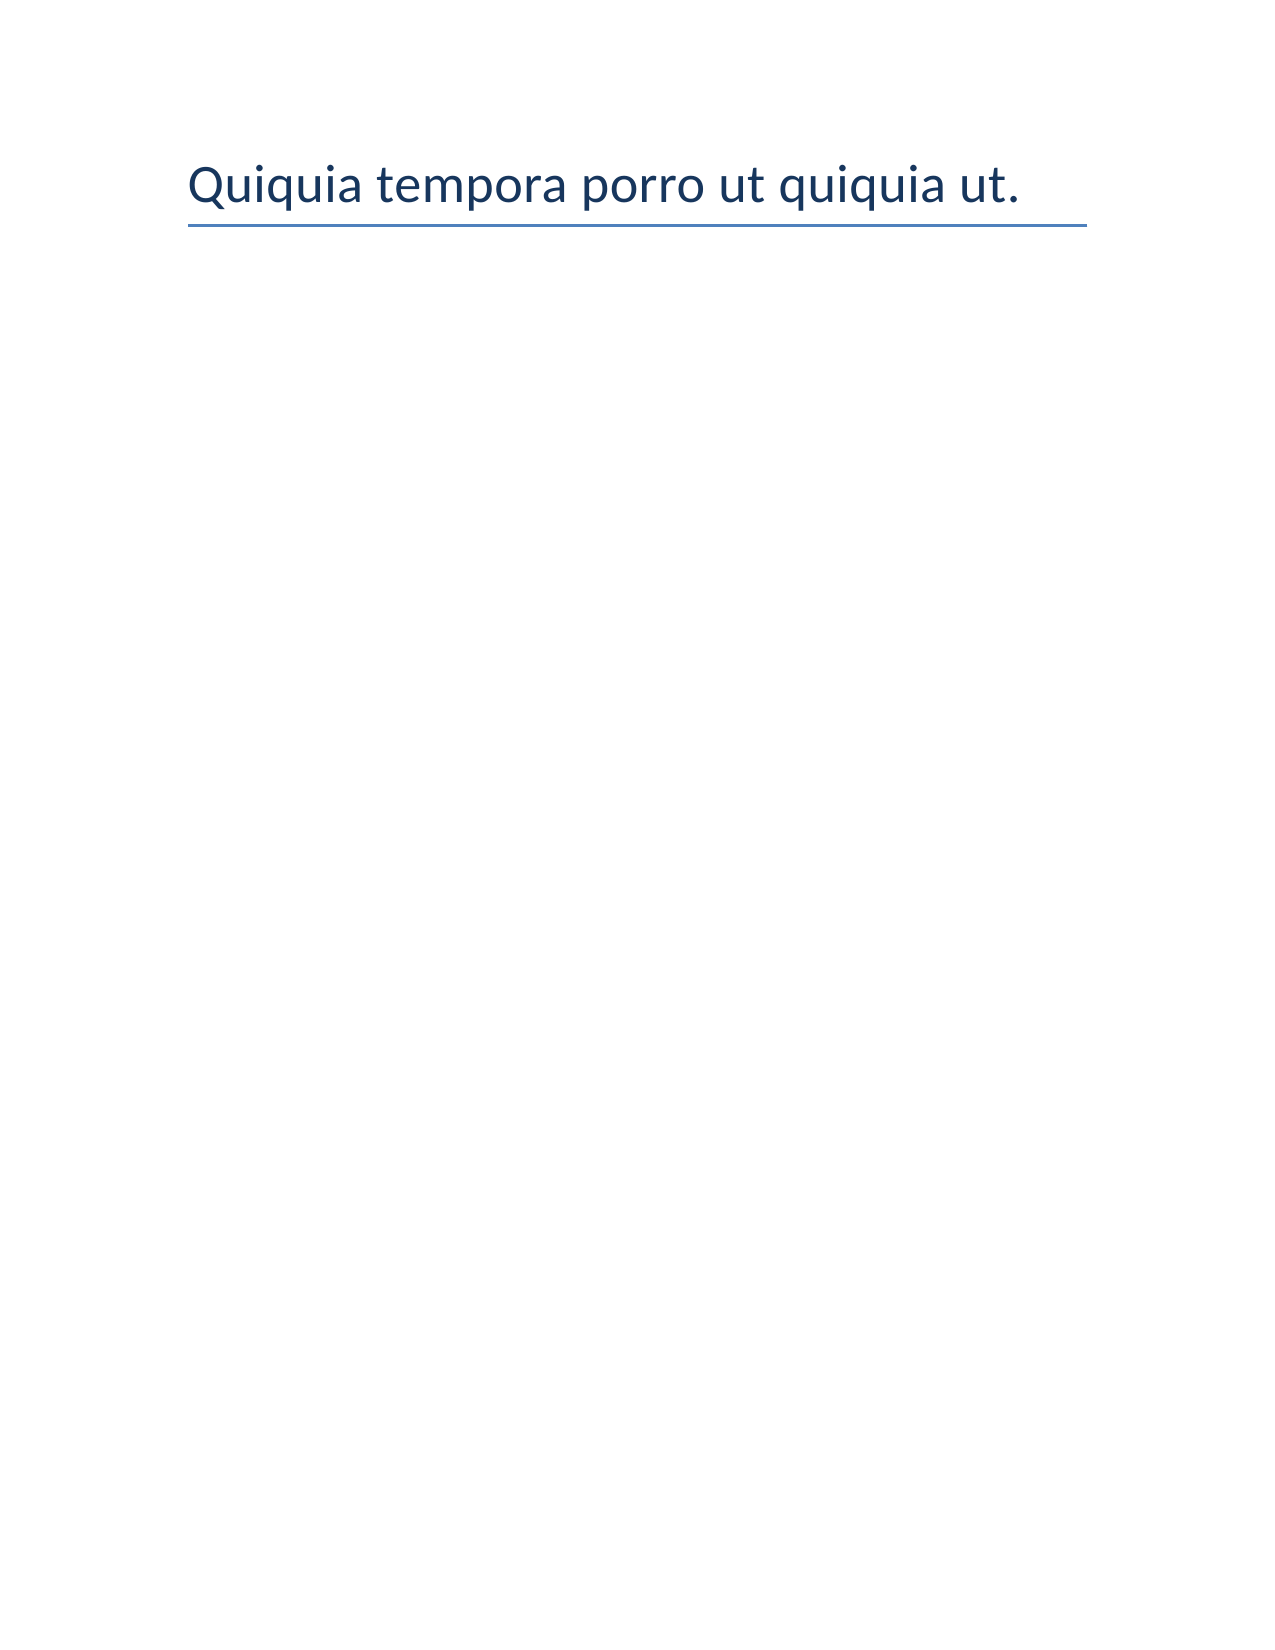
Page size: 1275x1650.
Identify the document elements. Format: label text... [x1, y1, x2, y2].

title Quiquia tempora porro ut quiquia ut. [187, 150, 1087, 227]
